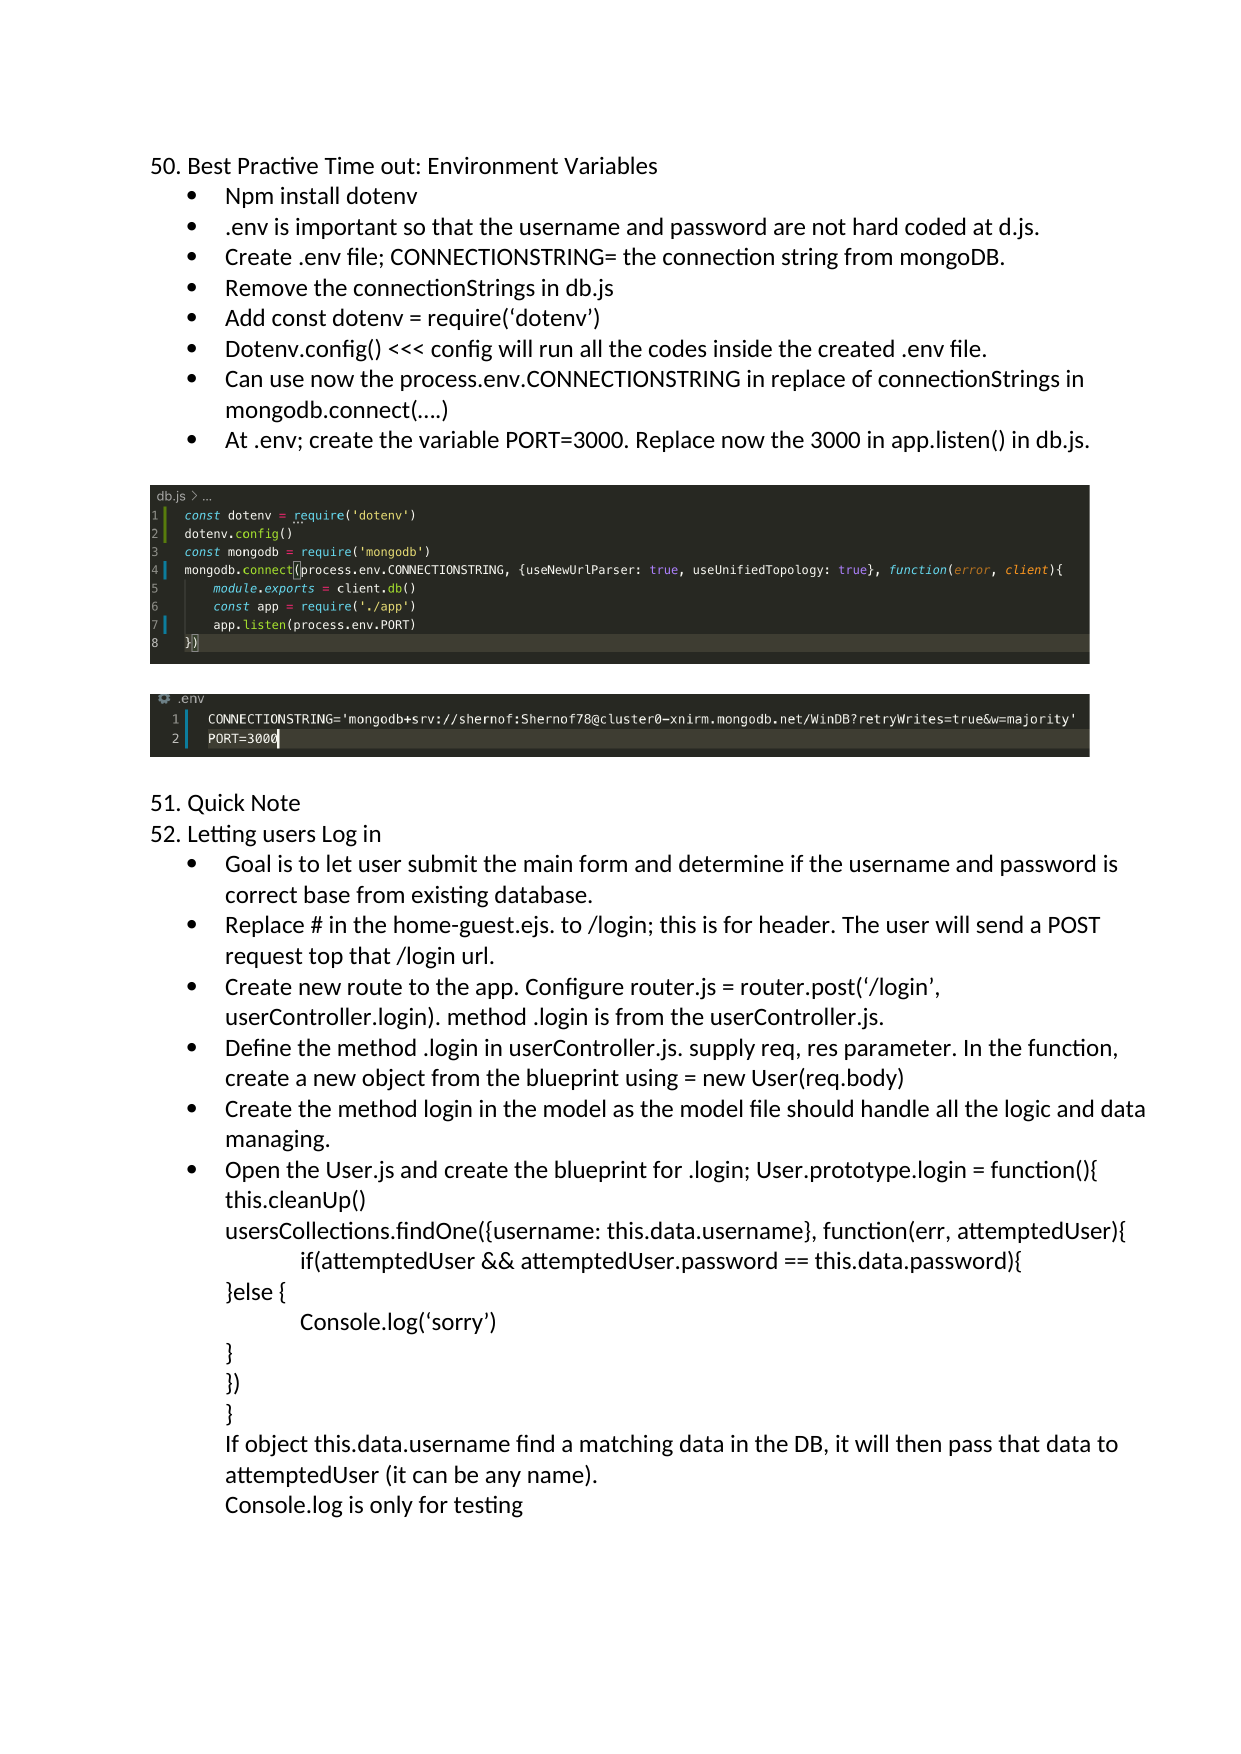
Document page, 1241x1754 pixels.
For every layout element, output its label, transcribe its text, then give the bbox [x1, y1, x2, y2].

list If object this.data.username find a matching data in the DB, it will then pass that data to attemptedUser (it can be any name). [225, 1428, 1155, 1489]
list Goal is to let user submit the main form and determine if the username and password is correct base from existing database. [187, 848, 1155, 909]
list Npm install dotenv [187, 181, 1155, 211]
list }else { [225, 1276, 1155, 1306]
list Create the method login in the model as the model file should handle all the logic and data managing. [187, 1093, 1155, 1154]
list this.cleanUp() [225, 1184, 1155, 1215]
list Replace # in the home-guest.ejs. to /login; this is for header. The user will send a POST request top that /login url. [187, 909, 1155, 971]
list Remove the connectionStrings in db.js [187, 272, 1155, 303]
list Can use now the process.env.CONNECTIONSTRING in replace of connectionStrings in mongodb.connect(….) [187, 364, 1155, 425]
picture [150, 485, 1090, 664]
list }) [225, 1367, 1155, 1398]
text 52. Letting users Log in [150, 818, 1155, 848]
list } [225, 1398, 1155, 1428]
list } [225, 1337, 1155, 1367]
picture [150, 694, 1090, 757]
list Add const dotenv = require(‘dotenv’) [187, 303, 1155, 333]
list Dotenv.config() <<< config will run all the codes inside the created .env file. [187, 333, 1155, 364]
list Open the User.js and create the blueprint for .login; User.prototype.login = function(){ [187, 1154, 1155, 1184]
list if(attemptedUser && attemptedUser.password == this.data.password){ [225, 1245, 1155, 1276]
text 50. Best Practive Time out: Environment Variables [150, 150, 1155, 181]
list usersCollections.findOne({username: this.data.username}, function(err, attemptedUser){ [225, 1215, 1155, 1245]
list Define the method .login in userController.js. supply req, res parameter. In the function, create a new object from the blueprint using = new User(req.body) [187, 1032, 1155, 1093]
text 51. Quick Note [150, 787, 1155, 818]
list Create .env file; CONNECTIONSTRING= the connection string from mongoDB. [187, 242, 1155, 272]
list Console.log is only for testing [225, 1489, 1155, 1520]
list .env is important so that the username and password are not hard coded at d.js. [187, 211, 1155, 242]
list Console.log(‘sorry’) [225, 1306, 1155, 1337]
list Create new route to the app. Configure router.js = router.post(‘/login’, userController.login). method .login is from the userController.js. [187, 971, 1155, 1032]
list At .env; create the variable PORT=3000. Replace now the 3000 in app.listen() in db.js. [187, 425, 1155, 455]
